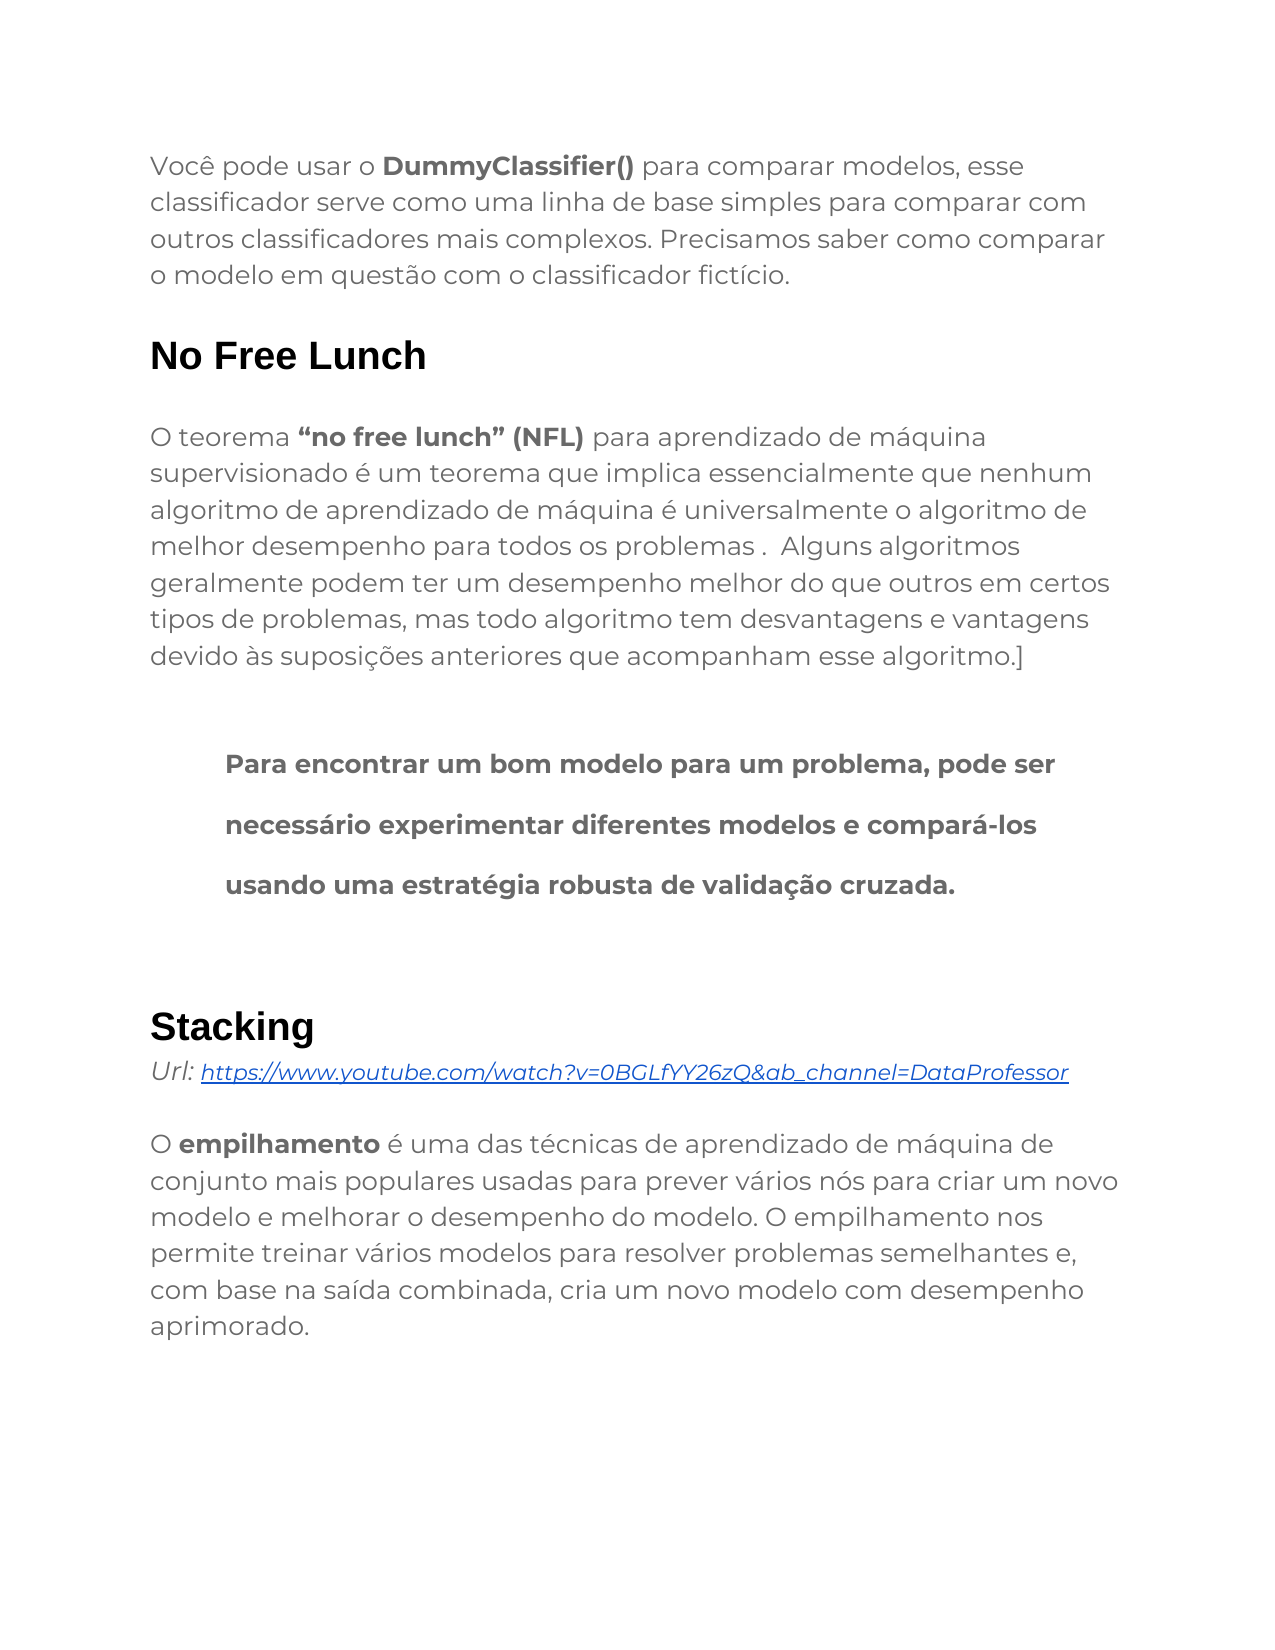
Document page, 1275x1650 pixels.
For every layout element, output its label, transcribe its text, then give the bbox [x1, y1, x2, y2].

text No Free Lunch [150, 332, 1125, 378]
text Para encontrar um bom modelo para um problema, pode ser necessário experimentar diferentes modelos e compará-los usando uma estratégia robusta de validação cruzada. [225, 748, 1125, 901]
text O empilhamento é uma das técnicas de aprendizado de máquina de conjunto mais populares usadas para prever vários nós para criar um novo modelo e melhorar o desempenho do modelo. O empilhamento nos permite treinar vários modelos para resolver problemas semelhantes e, com base na saída combinada, cria um novo modelo com desempenho aprimorado. [150, 1128, 1125, 1342]
text O teorema “no free lunch” (NFL) para aprendizado de máquina supervisionado é um teorema que implica essencialmente que nenhum algoritmo de aprendizado de máquina é universalmente o algoritmo de melhor desempenho para todos os problemas . Alguns algoritmos geralmente podem ter um desempenho melhor do que outros em certos tipos de problemas, mas todo algoritmo tem desvantagens e vantagens devido às suposições anteriores que acompanham esse algoritmo.] [150, 421, 1125, 672]
text Url: https://www.youtube.com/watch?v=0BGLfYY26zQ&ab_channel=DataProfessor [200, 1055, 1125, 1087]
text Você pode usar o DummyClassifier() para comparar modelos, esse classificador serve como uma linha de base simples para comparar com outros classificadores mais complexos. Precisamos saber como comparar o modelo em questão com o classificador fictício. [150, 150, 1125, 291]
text Stacking [150, 1003, 1125, 1049]
